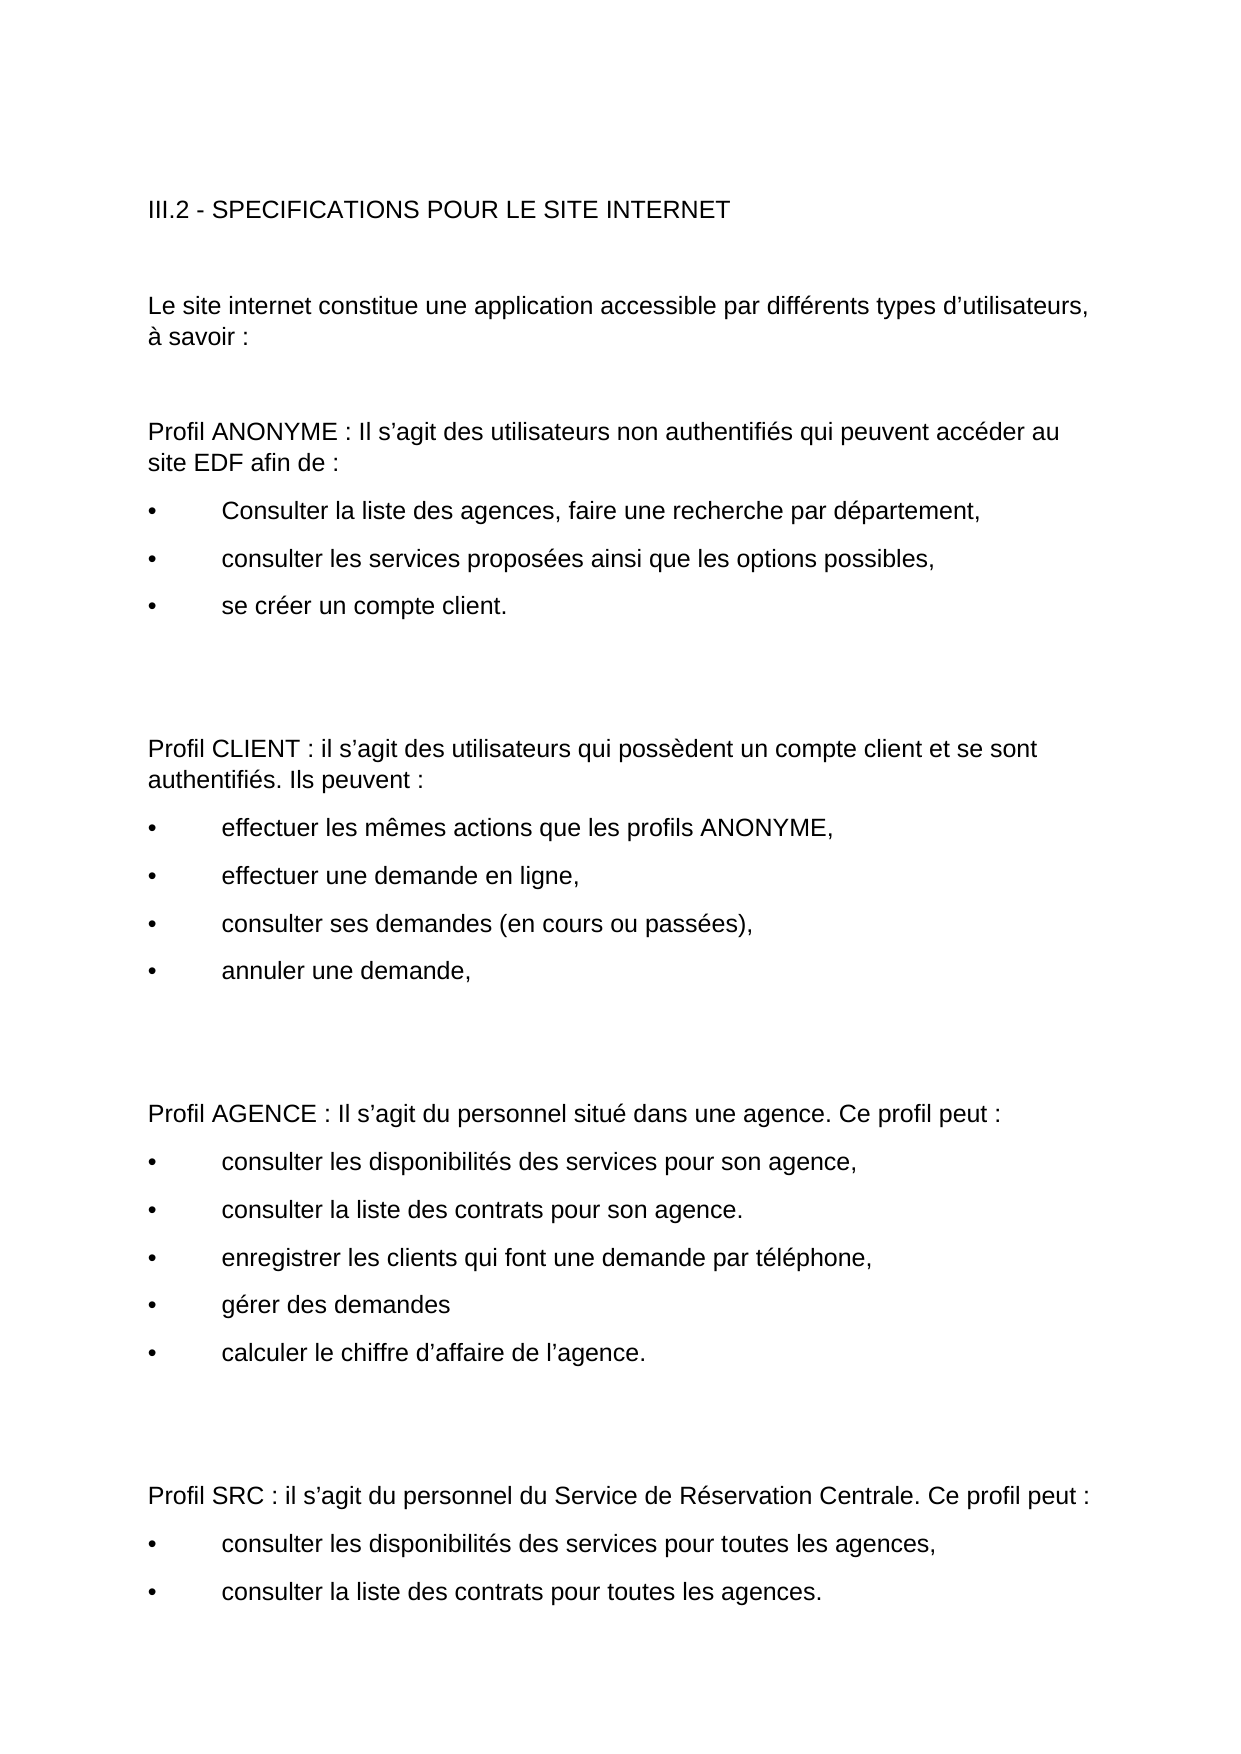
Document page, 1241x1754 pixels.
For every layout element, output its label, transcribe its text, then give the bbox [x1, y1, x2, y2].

text • effectuer une demande en ligne, [148, 861, 1093, 890]
text • gérer des demandes [148, 1290, 1093, 1319]
text Profil ANONYME : Il s’agit des utilisateurs non authentifiés qui peuvent accéder au site EDF afin de : [148, 417, 1093, 477]
text III.2 - SPECIFICATIONS POUR LE SITE INTERNET [148, 195, 1093, 224]
text • consulter ses demandes (en cours ou passées), [148, 909, 1093, 937]
text • annuler une demande, [148, 956, 1093, 985]
text • effectuer les mêmes actions que les profils ANONYME, [148, 813, 1093, 842]
text Profil SRC : il s’agit du personnel du Service de Réservation Centrale. Ce profil peut : [148, 1481, 1093, 1510]
text Profil AGENCE : Il s’agit du personnel situé dans une agence. Ce profil peut : [148, 1099, 1093, 1128]
text • calculer le chiffre d’affaire de l’agence. [148, 1338, 1093, 1367]
text • consulter les disponibilités des services pour son agence, [148, 1147, 1093, 1176]
text • se créer un compte client. [148, 591, 1093, 620]
text • consulter les disponibilités des services pour toutes les agences, [148, 1529, 1093, 1558]
text Profil CLIENT : il s’agit des utilisateurs qui possèdent un compte client et se sont authentifiés. Ils peuvent : [148, 734, 1093, 794]
text • consulter les services proposées ainsi que les options possibles, [148, 544, 1093, 572]
text • consulter la liste des contrats pour son agence. [148, 1195, 1093, 1224]
text • Consulter la liste des agences, faire une recherche par département, [148, 496, 1093, 525]
text • enregistrer les clients qui font une demande par téléphone, [148, 1243, 1093, 1271]
text • consulter la liste des contrats pour toutes les agences. [148, 1577, 1093, 1605]
text Le site internet constitue une application accessible par différents types d’utilisateurs, à savoir : [148, 291, 1093, 351]
